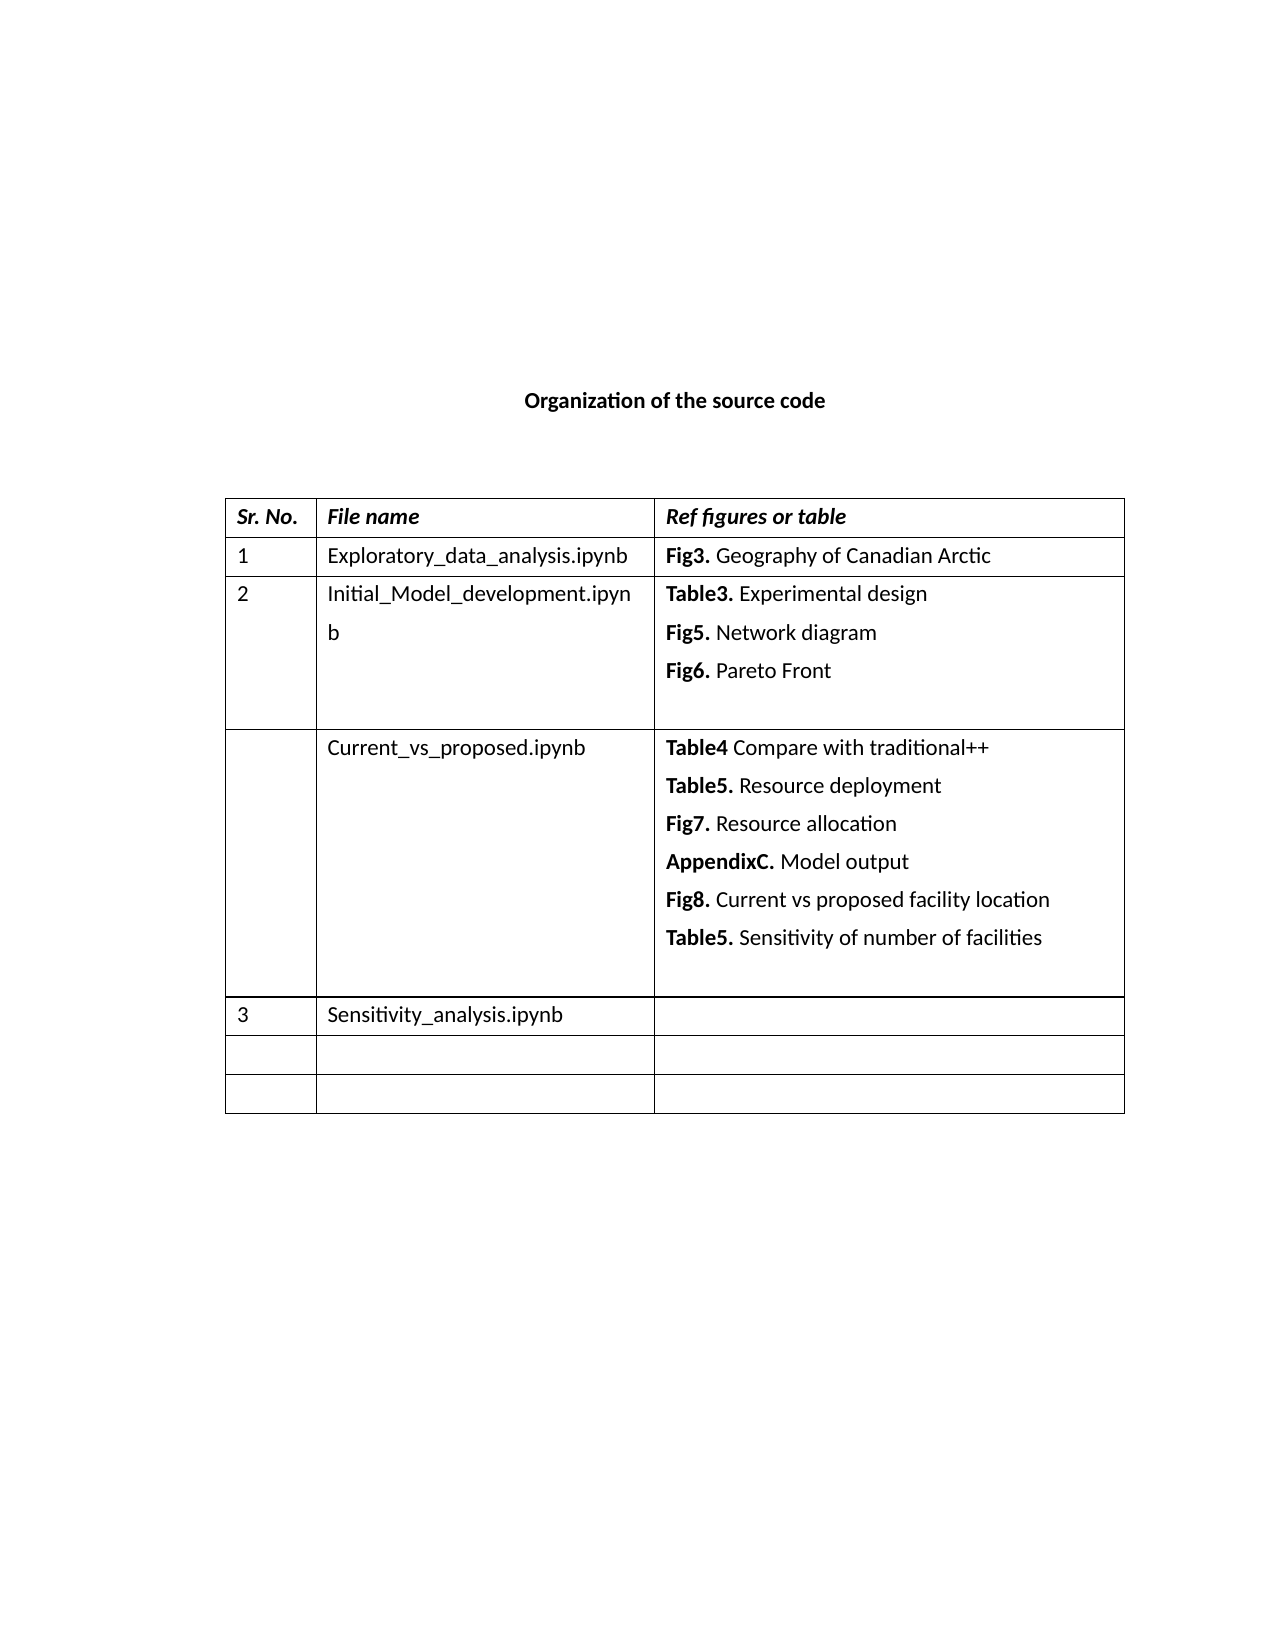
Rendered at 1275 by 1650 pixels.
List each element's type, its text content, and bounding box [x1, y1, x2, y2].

table_cell Current_vs_proposed.ipynb [317, 730, 654, 996]
table_cell [226, 1075, 316, 1113]
table_header Ref figures or table [655, 499, 1124, 537]
table_cell Fig3. Geography of Canadian Arctic [655, 538, 1124, 576]
table_header Sr. No. [226, 499, 316, 537]
table_cell Table4 Compare with traditional++ Table5. Resource deployment Fig7. Resource allocation AppendixC. Model output Fig8. Current vs proposed facility location Table5. Sensitivity of number of facilities [655, 730, 1124, 996]
table_cell 3 [226, 998, 316, 1035]
text Organization of the source code [225, 383, 1125, 417]
table_cell [655, 998, 1124, 1035]
table_cell 1 [226, 538, 316, 576]
table_cell Table3. Experimental design Fig5. Network diagram Fig6. Pareto Front [655, 577, 1124, 729]
table_header File name [317, 499, 654, 537]
table_cell Sensitivity_analysis.ipynb [317, 998, 654, 1035]
table_cell [655, 1036, 1124, 1074]
table_cell [317, 1075, 654, 1113]
table_cell 2 [226, 577, 316, 729]
table_cell Initial_Model_development.ipynb [317, 577, 654, 729]
table_cell [226, 730, 316, 996]
table_cell Exploratory_data_analysis.ipynb [317, 538, 654, 576]
table_cell [317, 1036, 654, 1074]
table_cell [226, 1036, 316, 1074]
table_cell [655, 1075, 1124, 1113]
